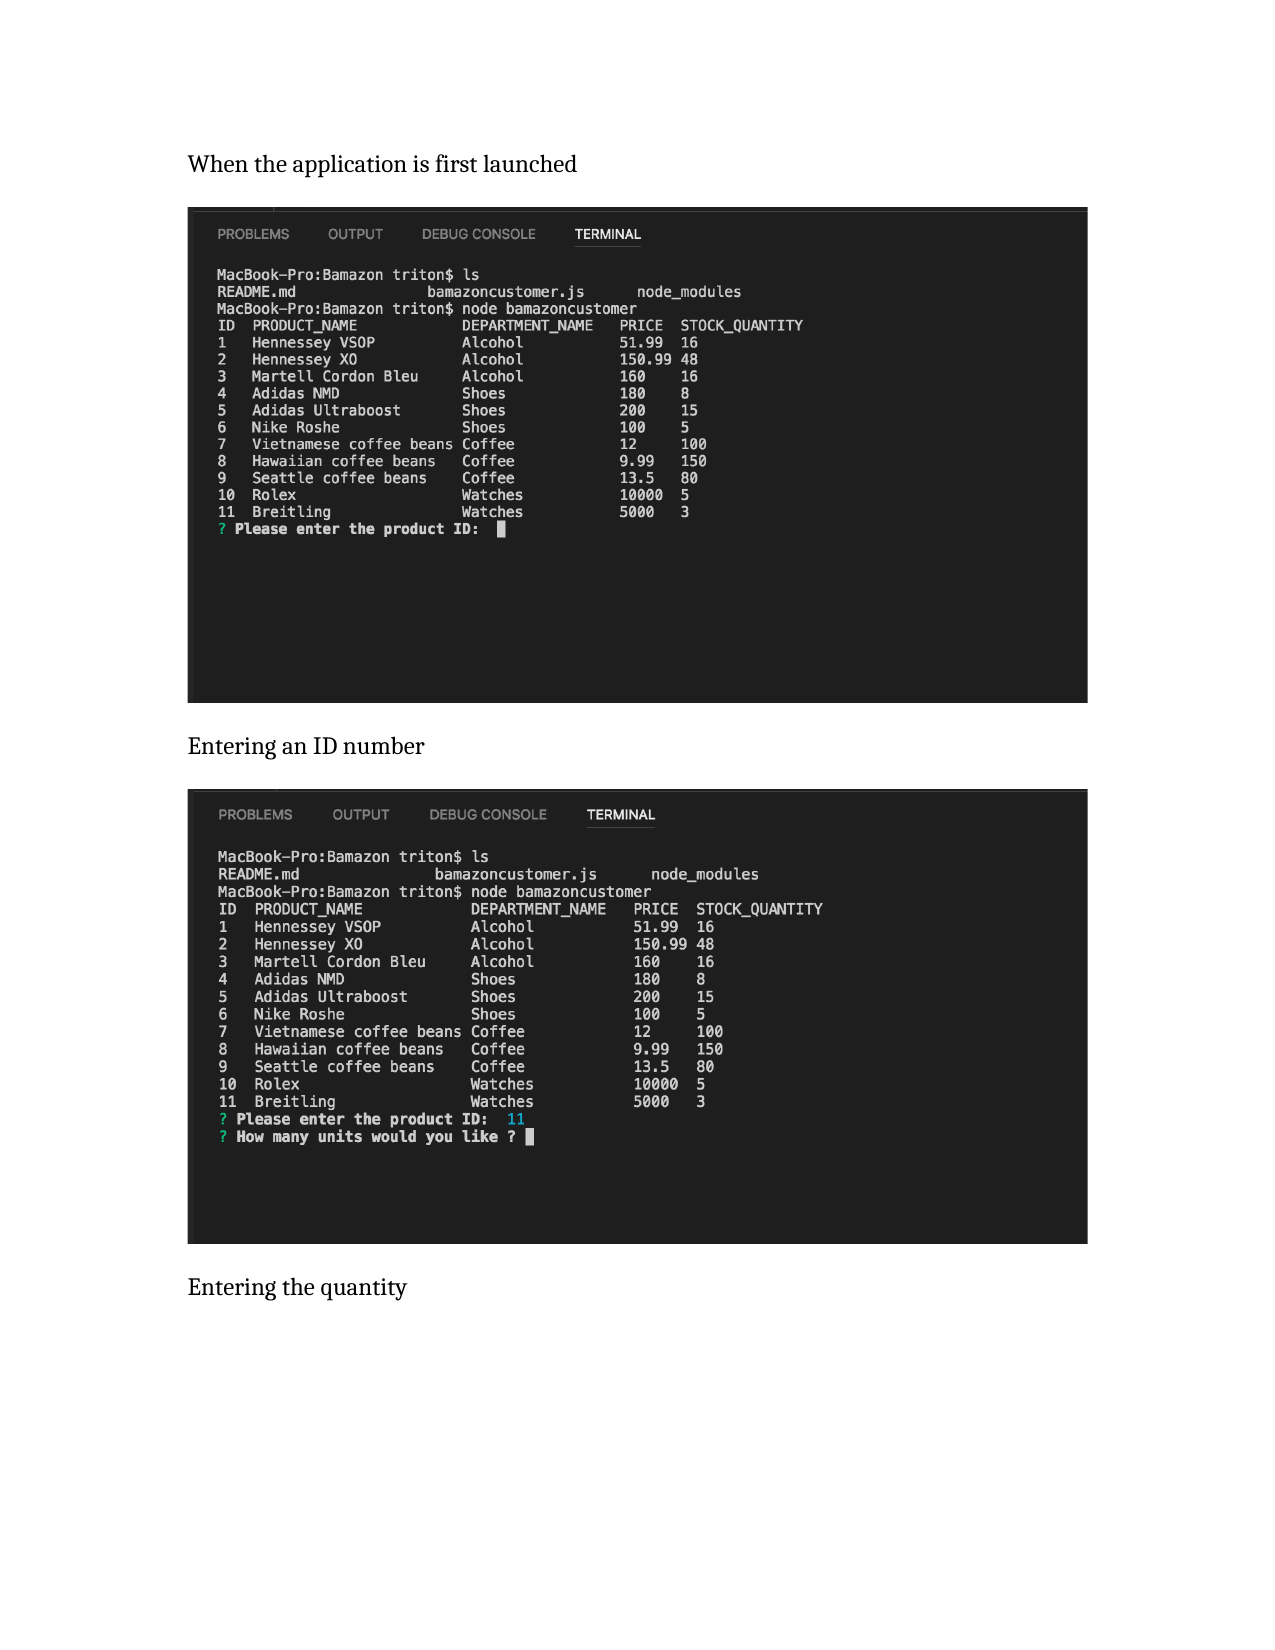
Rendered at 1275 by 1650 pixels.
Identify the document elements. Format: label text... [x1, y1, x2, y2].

text Entering the quantity [187, 1273, 1087, 1302]
text Entering an ID number [187, 732, 1087, 760]
picture [187, 207, 1088, 703]
picture [187, 789, 1088, 1244]
text When the application is first launched [187, 150, 1087, 179]
